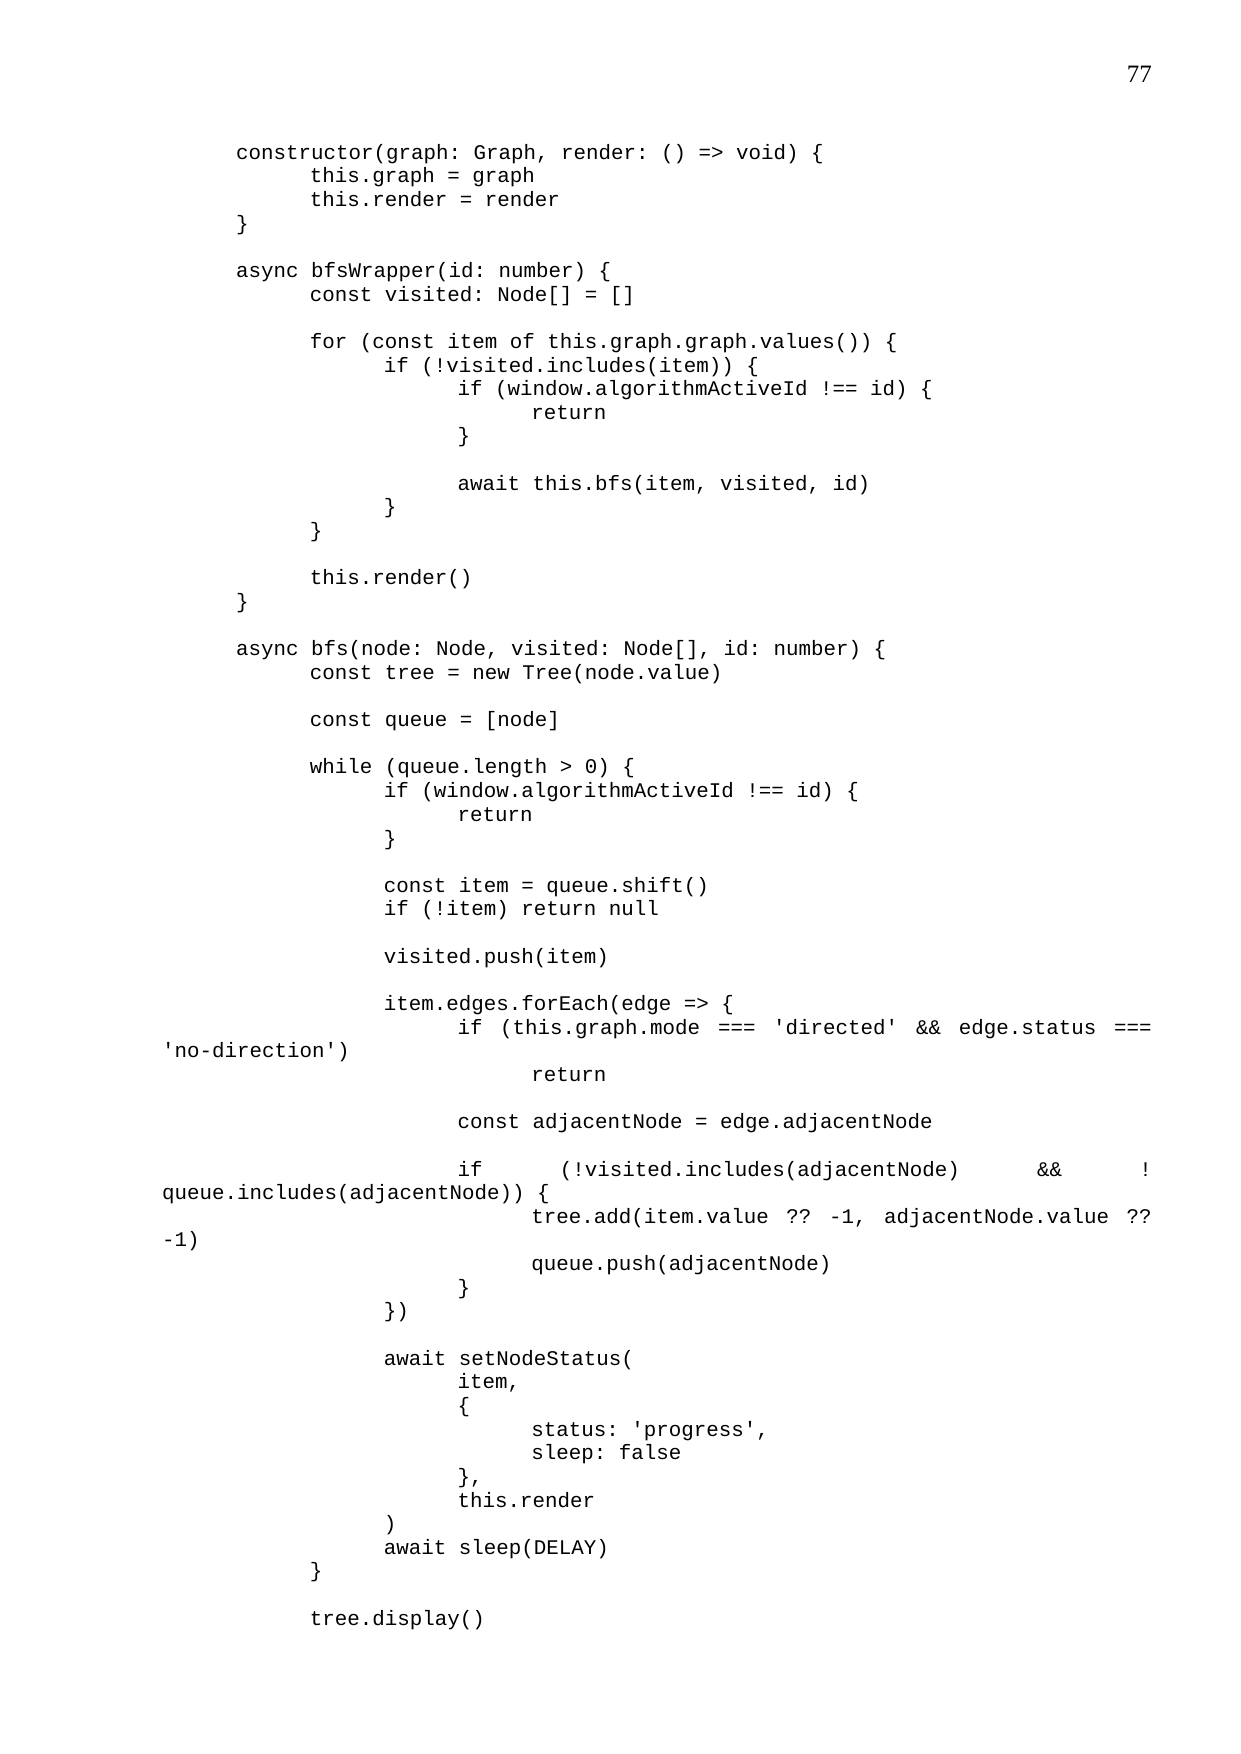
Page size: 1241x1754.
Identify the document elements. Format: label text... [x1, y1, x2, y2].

text } [162, 1561, 1152, 1584]
text } [162, 1277, 1152, 1300]
text this.render = render [162, 189, 1152, 213]
text if (window.algorithmActiveId !== id) { [162, 780, 1152, 804]
text visited.push(item) [162, 946, 1152, 969]
text constructor(graph: Graph, render: () => void) { [162, 142, 1152, 165]
text return [162, 804, 1152, 827]
text } [162, 827, 1152, 851]
text await this.bfs(item, visited, id) [162, 473, 1152, 496]
text return [162, 402, 1152, 426]
text this.render [162, 1489, 1152, 1513]
text } [162, 591, 1152, 615]
text this.render() [162, 567, 1152, 591]
text } [162, 426, 1152, 449]
text queue.push(adjacentNode) [162, 1253, 1152, 1277]
text const adjacentNode = edge.adjacentNode [162, 1111, 1152, 1135]
text { [162, 1395, 1152, 1419]
text if (!visited.includes(adjacentNode) && !queue.includes(adjacentNode)) { [162, 1158, 1152, 1206]
text if (!item) return null [162, 898, 1152, 922]
text const visited: Node[] = [] [162, 284, 1152, 307]
text }, [162, 1466, 1152, 1489]
text for (const item of this.graph.graph.values()) { [162, 331, 1152, 354]
text item, [162, 1371, 1152, 1395]
text tree.add(item.value ?? -1, adjacentNode.value ?? -1) [162, 1206, 1152, 1253]
text sleep: false [162, 1442, 1152, 1466]
text item.edges.forEach(edge => { [162, 993, 1152, 1017]
text async bfsWrapper(id: number) { [162, 260, 1152, 284]
text const queue = [node] [162, 709, 1152, 733]
text } [162, 520, 1152, 544]
text await setNodeStatus( [162, 1348, 1152, 1371]
text while (queue.length > 0) { [162, 757, 1152, 780]
text } [162, 496, 1152, 520]
text const tree = new Tree(node.value) [162, 662, 1152, 686]
text return [162, 1064, 1152, 1088]
text async bfs(node: Node, visited: Node[], id: number) { [162, 638, 1152, 662]
text } [162, 213, 1152, 236]
text ) [162, 1513, 1152, 1537]
text if (window.algorithmActiveId !== id) { [162, 378, 1152, 402]
text if (this.graph.mode === 'directed' && edge.status === 'no-direction') [162, 1017, 1152, 1064]
text }) [162, 1300, 1152, 1324]
text await sleep(DELAY) [162, 1537, 1152, 1561]
text status: 'progress', [162, 1419, 1152, 1442]
text if (!visited.includes(item)) { [162, 354, 1152, 378]
text tree.display() [162, 1608, 1152, 1631]
text this.graph = graph [162, 165, 1152, 189]
text const item = queue.shift() [162, 875, 1152, 898]
